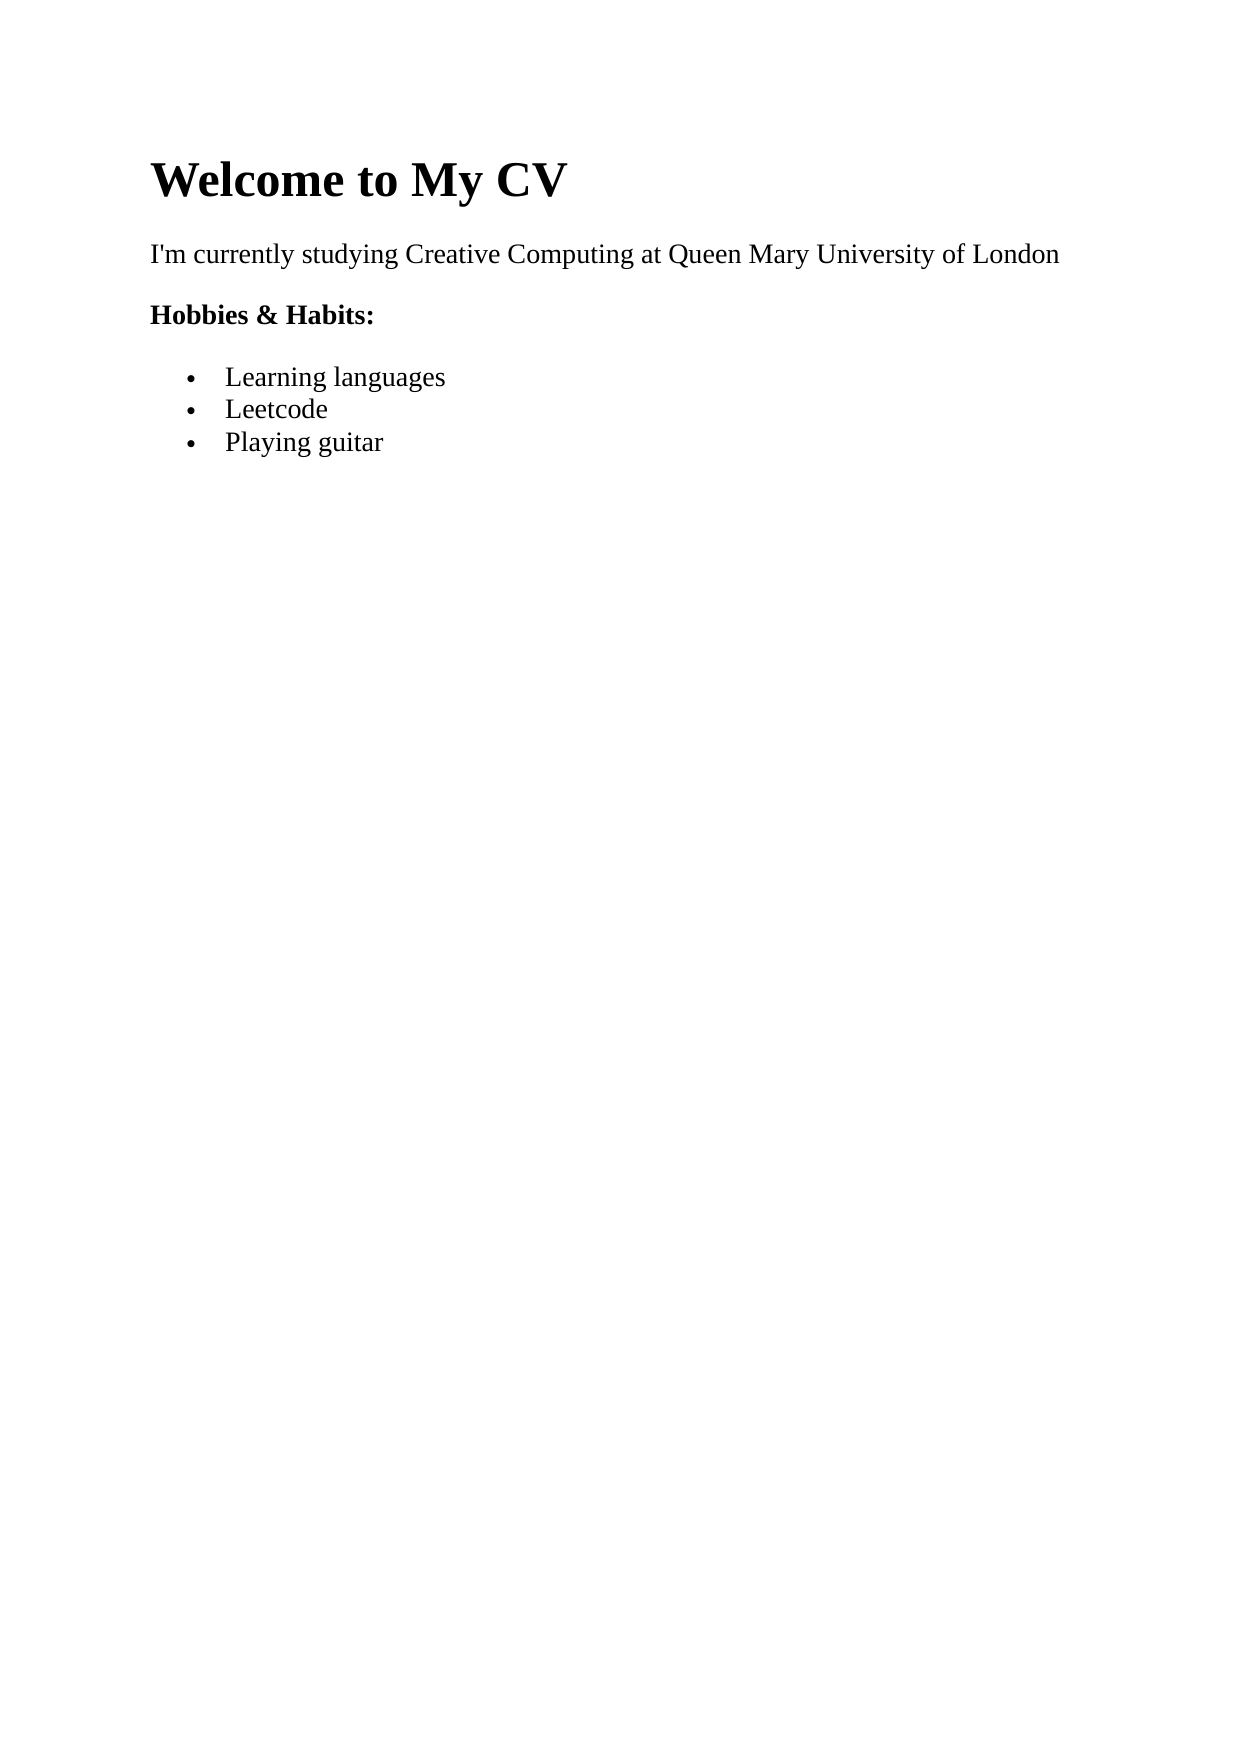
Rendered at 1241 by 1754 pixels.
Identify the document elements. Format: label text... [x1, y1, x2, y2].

text I'm currently studying Creative Computing at Queen Mary University of London [150, 237, 1090, 269]
text Hobbies & Habits: [150, 298, 1090, 331]
text Welcome to My CV [150, 150, 1090, 207]
list Learning languages [187, 360, 1090, 392]
list Leetcode [187, 392, 1090, 424]
list Playing guitar [187, 424, 1090, 457]
